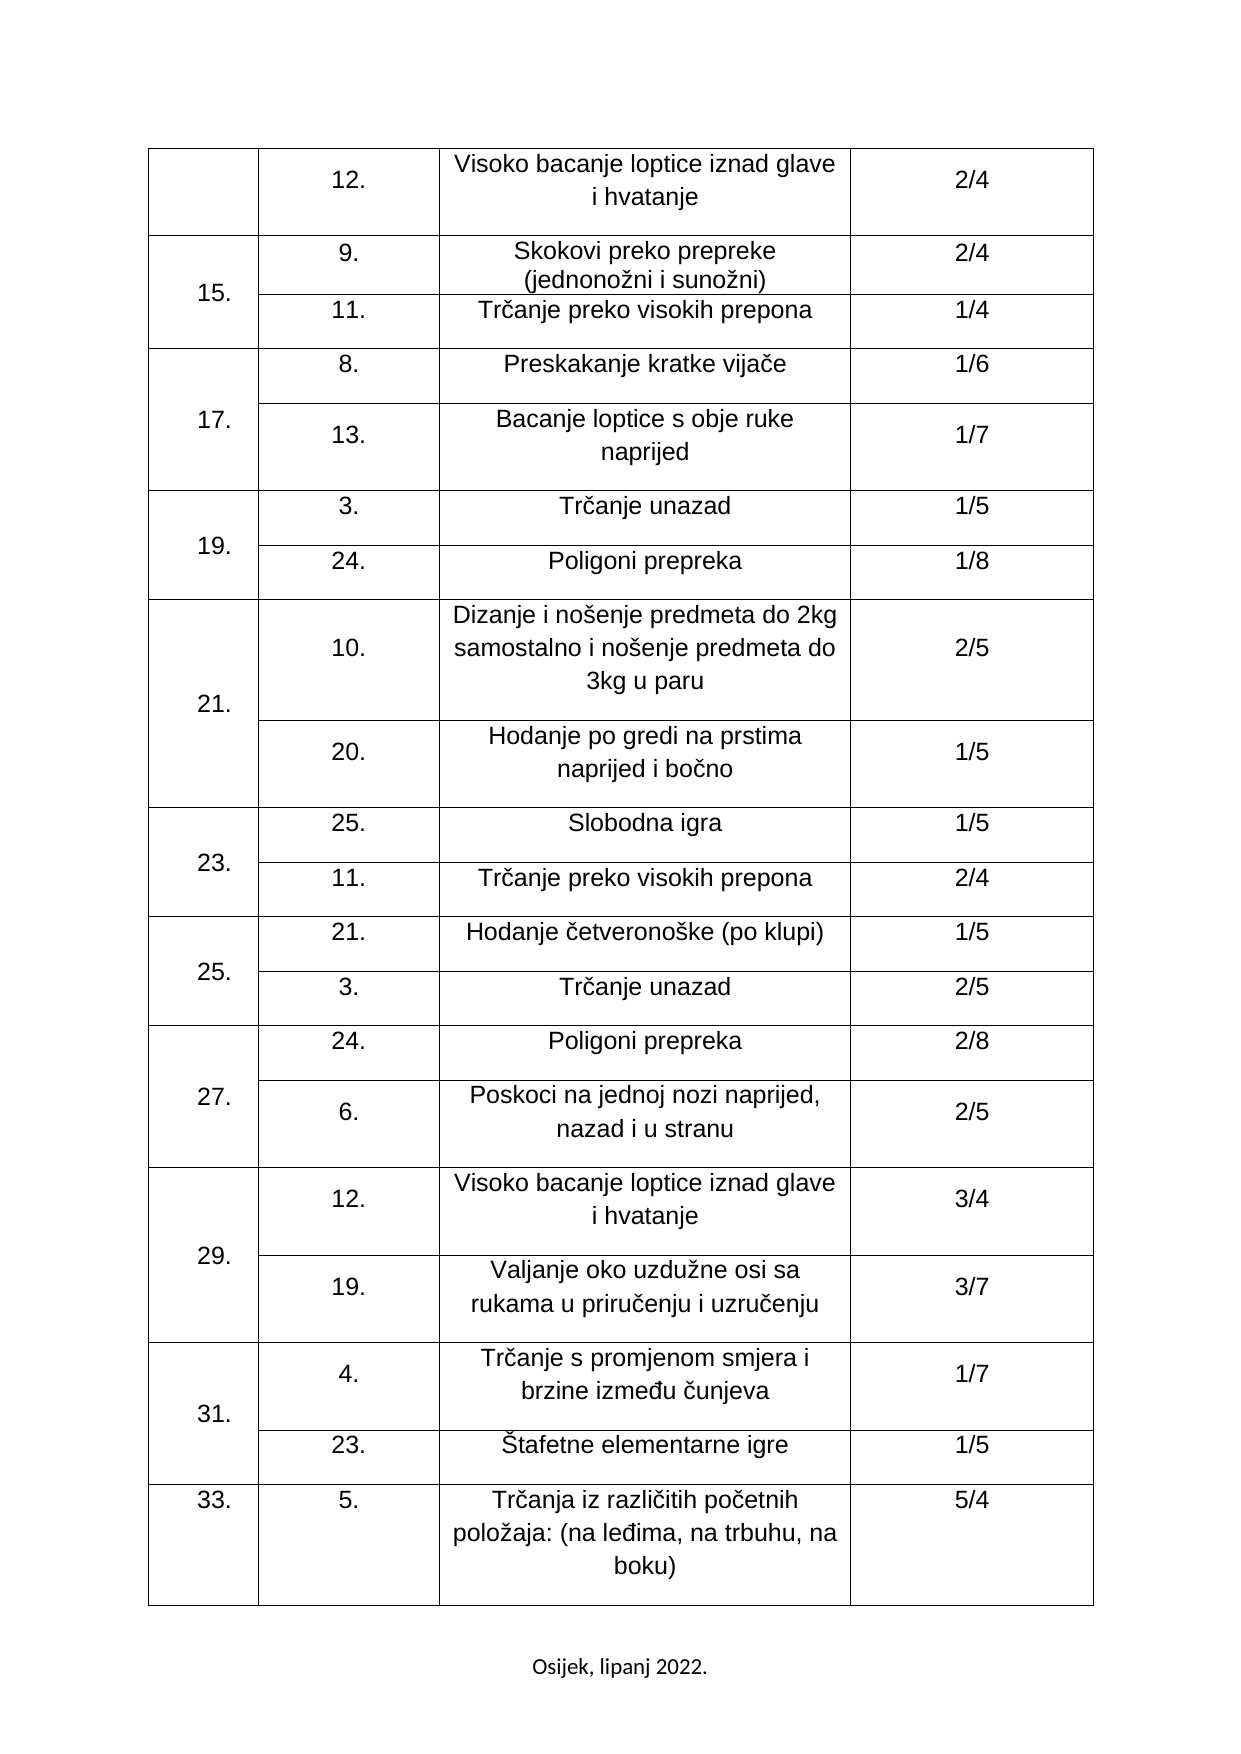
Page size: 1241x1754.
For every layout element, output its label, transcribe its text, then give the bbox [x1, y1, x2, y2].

table_cell 21. [259, 917, 439, 971]
table_cell 1/5 [851, 491, 1093, 544]
table_cell Bacanje loptice s obje ruke naprijed [440, 404, 850, 490]
table_cell 1/5 [851, 808, 1093, 862]
table_cell Trčanje preko visokih prepona [440, 863, 850, 916]
table_cell [149, 917, 258, 1025]
table_cell 13. [259, 404, 439, 490]
table_cell Trčanja iz različitih početnih položaja: (na leđima, na trbuhu, na boku) [440, 1485, 850, 1604]
table_cell 8. [259, 349, 439, 403]
table_cell [149, 349, 258, 490]
table_cell Poligoni prepreka [440, 1026, 850, 1079]
table_cell 20. [259, 721, 439, 807]
table_cell Hodanje po gredi na prstima naprijed i bočno [440, 721, 850, 807]
table_cell 25. [259, 808, 439, 862]
table_cell Trčanje unazad [440, 972, 850, 1025]
table_cell [149, 1026, 258, 1167]
table_cell 12. [259, 1168, 439, 1254]
table_cell 11. [259, 863, 439, 916]
table_cell 2/8 [851, 1026, 1093, 1079]
table_cell 9. [259, 236, 439, 294]
table_cell 3. [259, 491, 439, 544]
table_cell 23. [259, 1431, 439, 1484]
table_cell 2/4 [851, 236, 1093, 294]
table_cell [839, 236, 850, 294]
table_cell 1/5 [851, 917, 1093, 971]
table_cell [149, 491, 258, 599]
table_cell Visoko bacanje loptice iznad glave i hvatanje [440, 1168, 850, 1254]
table_cell Poligoni prepreka [440, 546, 850, 599]
table_cell 2/5 [851, 1081, 1093, 1167]
table_cell 2/4 [851, 149, 1093, 235]
table_cell Štafetne elementarne igre [440, 1431, 850, 1484]
table_cell 1/4 [851, 295, 1093, 348]
table_cell [149, 808, 258, 916]
table_cell Visoko bacanje loptice iznad glave i hvatanje [440, 149, 850, 235]
table_cell 2/4 [851, 863, 1093, 916]
table_cell [149, 149, 258, 235]
table_cell 2/5 [851, 972, 1093, 1025]
table_cell 12. [259, 149, 439, 235]
table_cell 19. [259, 1256, 439, 1342]
table_cell [149, 600, 258, 807]
table_cell Trčanje unazad [440, 491, 850, 544]
table_cell Poskoci na jednoj nozi naprijed, nazad i u stranu [440, 1081, 850, 1167]
table_cell Valjanje oko uzdužne osi sa rukama u priručenju i uzručenju [440, 1256, 850, 1342]
table_cell 5/4 [851, 1485, 1093, 1604]
table_cell 10. [259, 600, 439, 719]
table_cell 3. [259, 972, 439, 1025]
table_cell Trčanje s promjenom smjera i brzine između čunjeva [440, 1343, 850, 1429]
table_cell 1/7 [851, 1343, 1093, 1429]
table_cell 1/5 [851, 721, 1093, 807]
table_cell 1/8 [851, 546, 1093, 599]
table_cell [149, 236, 258, 348]
table_cell [149, 1343, 258, 1484]
table_cell 6. [259, 1081, 439, 1167]
table_cell 4. [259, 1343, 439, 1429]
table_cell Dizanje i nošenje predmeta do 2kg samostalno i nošenje predmeta do 3kg u paru [440, 600, 850, 719]
table_cell 1/5 [851, 1431, 1093, 1484]
table_cell Trčanje preko visokih prepona [440, 295, 850, 348]
table_cell 1/6 [851, 349, 1093, 403]
table_cell Slobodna igra [440, 808, 850, 862]
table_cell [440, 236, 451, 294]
table_cell Preskakanje kratke vijače [440, 349, 850, 403]
table_cell 2/5 [851, 600, 1093, 719]
table_cell 3/7 [851, 1256, 1093, 1342]
table_cell Hodanje četveronoške (po klupi) [440, 917, 850, 971]
table_cell [149, 1485, 258, 1604]
table_cell [149, 1168, 258, 1342]
table_cell 3/4 [851, 1168, 1093, 1254]
table_cell 1/7 [851, 404, 1093, 490]
table_cell 11. [259, 295, 439, 348]
table_cell 24. [259, 1026, 439, 1079]
table_cell 5. [259, 1485, 439, 1604]
table_cell 24. [259, 546, 439, 599]
